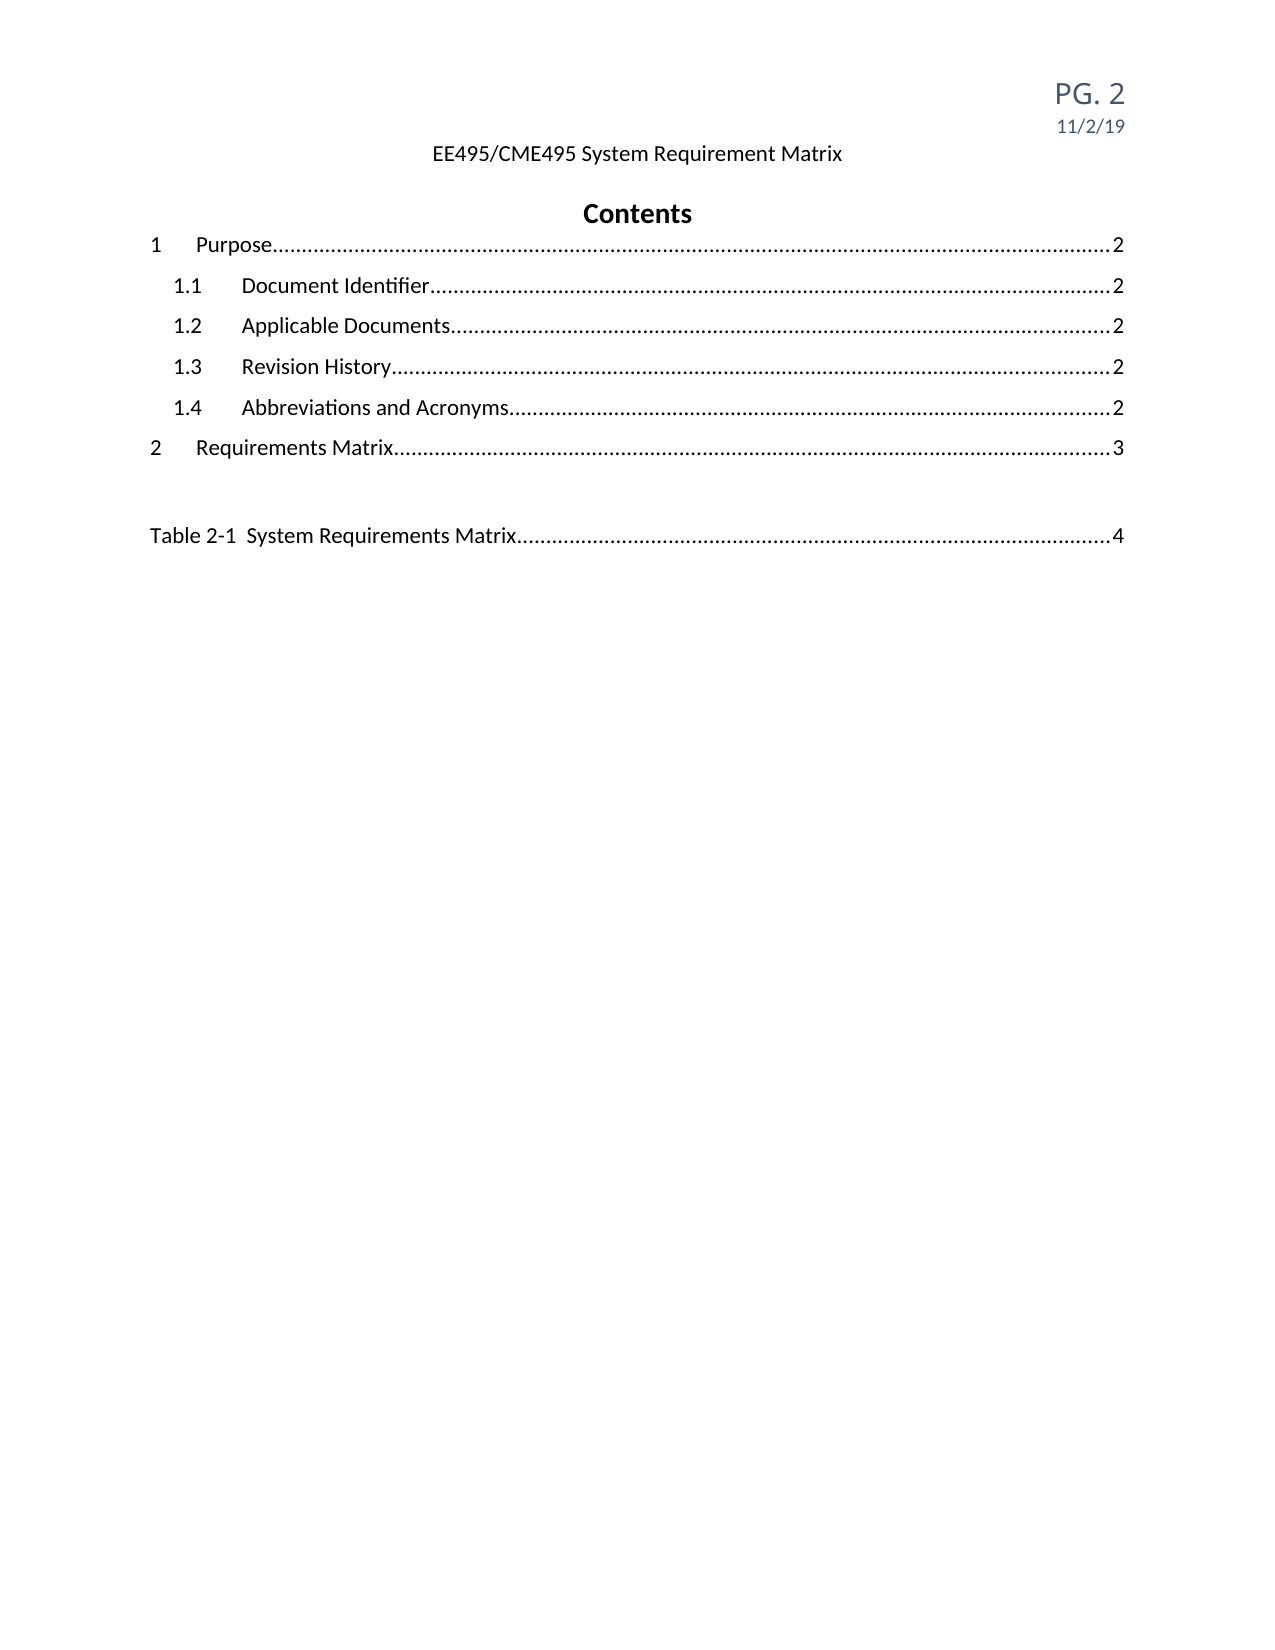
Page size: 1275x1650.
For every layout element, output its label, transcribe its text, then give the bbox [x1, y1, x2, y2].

text Table 2-1 System Requirements Matrix 4 [150, 521, 1125, 549]
